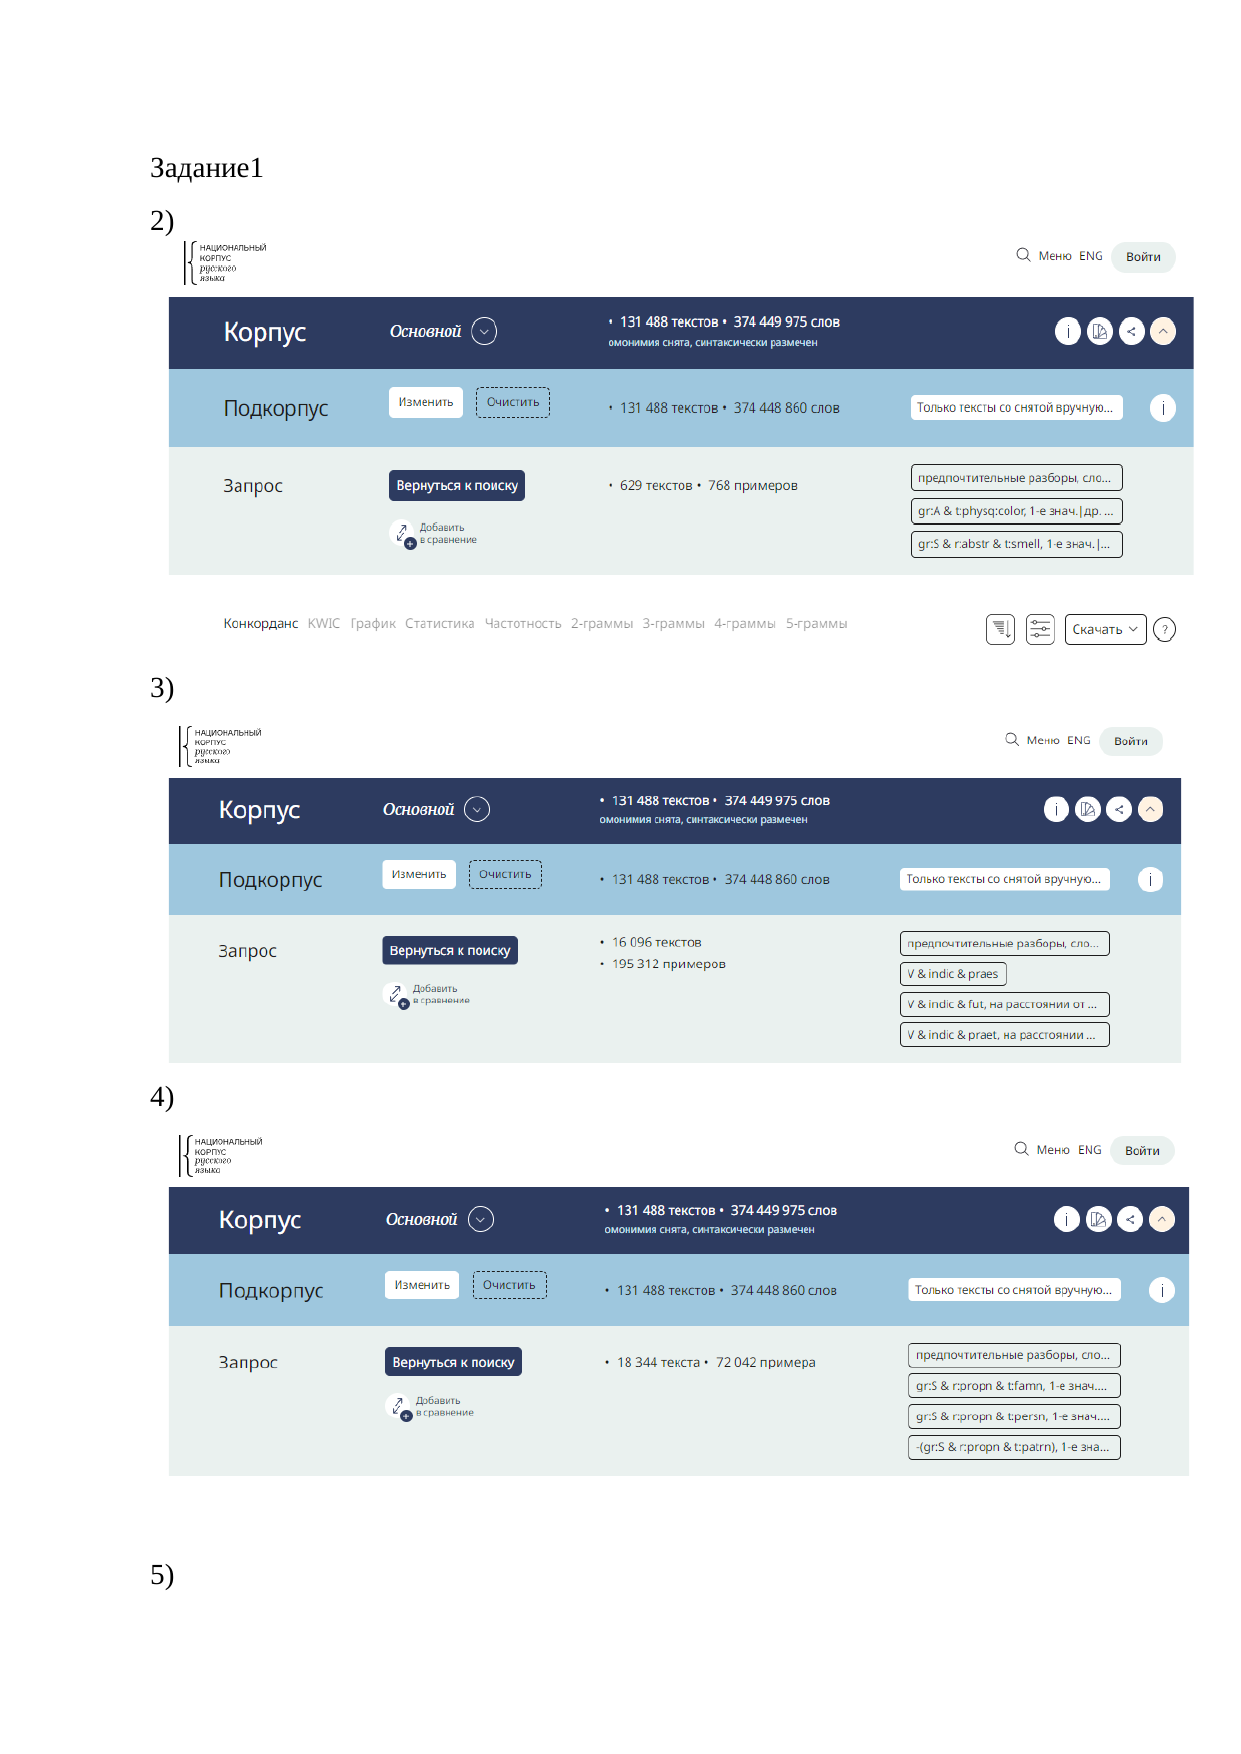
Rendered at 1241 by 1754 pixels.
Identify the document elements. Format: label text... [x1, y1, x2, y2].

text 5) [150, 1557, 1090, 1591]
text Задание1 [150, 150, 1090, 183]
text 2)3) [150, 203, 1090, 703]
text 4) [150, 723, 1090, 1113]
